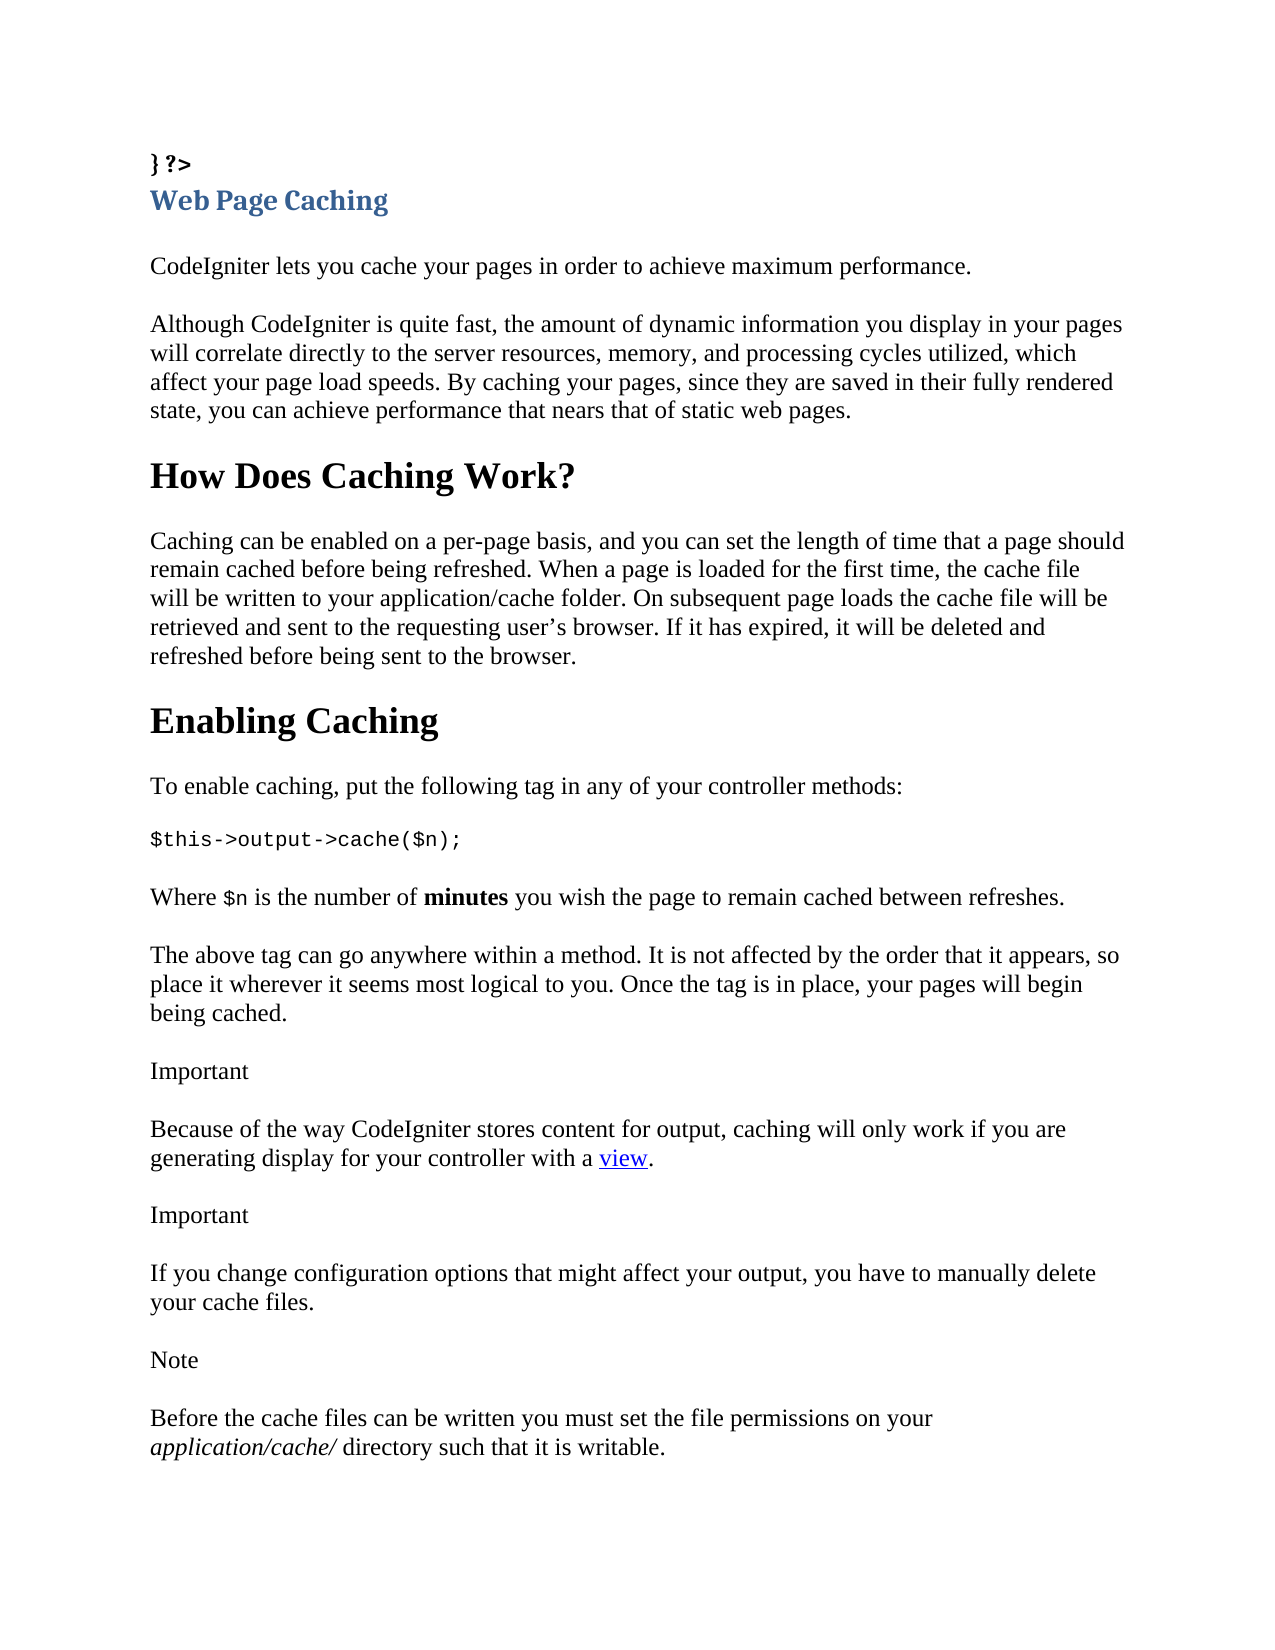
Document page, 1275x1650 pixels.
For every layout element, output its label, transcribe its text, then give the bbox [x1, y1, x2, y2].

text To enable caching, put the following tag in any of your controller methods: [150, 771, 1125, 800]
text Because of the way CodeIgniter stores content for output, caching will only work if you are generating display for your controller with a view. [150, 1114, 1125, 1171]
subtitle } ?> Web Page Caching [150, 150, 1125, 217]
text Before the cache files can be written you must set the file permissions on your application/cache/ directory such that it is writable. [150, 1403, 1125, 1461]
text If you change configuration options that might affect your output, you have to manually delete your cache files. [150, 1258, 1125, 1316]
text Although CodeIgniter is quite fast, the amount of dynamic information you display in your pages will correlate directly to the server resources, memory, and processing cycles utilized, which affect your page load speeds. By caching your pages, since they are saved in their fully rendered state, you can achieve performance that nears that of static web pages. [150, 309, 1125, 424]
subtitle How Does Caching Work? [150, 453, 1125, 497]
text Caching can be enabled on a per-page basis, and you can set the length of time that a page should remain cached before being refreshed. When a page is loaded for the first time, the cache file will be written to your application/cache folder. On subsequent page loads the cache file will be retrieved and sent to the requesting user’s browser. If it has expired, it will be deleted and refreshed before being sent to the browser. [150, 526, 1125, 669]
text The above tag can go anywhere within a method. It is not affected by the order that it appears, so place it wherever it seems most logical to you. Once the tag is in place, your pages will begin being cached. [150, 941, 1125, 1027]
subtitle Enabling Caching [150, 699, 1125, 742]
text Important [150, 1056, 1125, 1085]
text Where $n is the number of minutes you wish the page to remain cached between refreshes. [150, 882, 1125, 911]
text Note [150, 1345, 1125, 1374]
text Important [150, 1201, 1125, 1229]
text $this->output->cache($n); [150, 829, 1125, 853]
text CodeIgniter lets you cache your pages in order to achieve maximum performance. [150, 251, 1125, 280]
